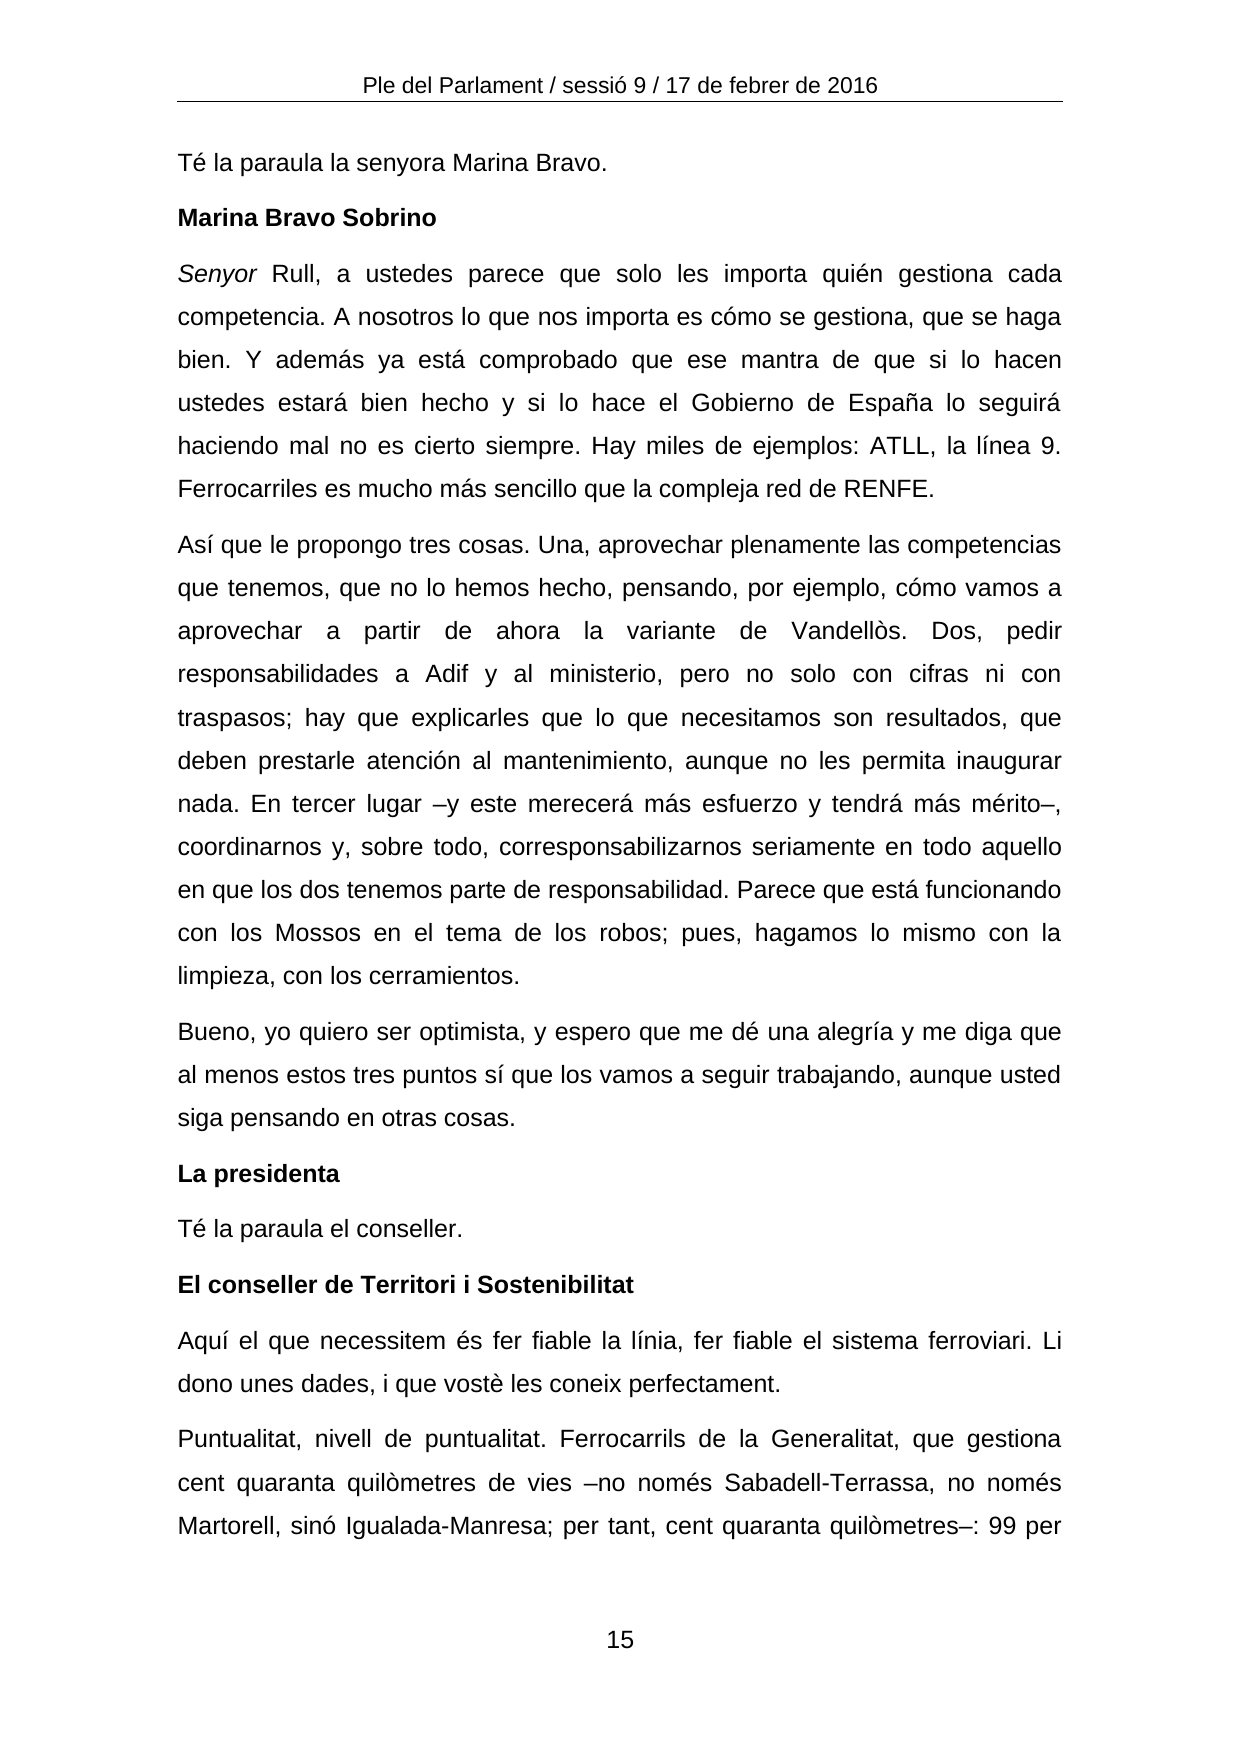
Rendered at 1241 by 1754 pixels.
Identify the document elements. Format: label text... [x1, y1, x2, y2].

text La presidenta [177, 1159, 1063, 1188]
text Té la paraula la senyora Marina Bravo. [177, 148, 1063, 176]
text Senyor Rull, a ustedes parece que solo les importa quién gestiona cada competencia. A nosotros lo que nos importa es cómo se gestiona, que se haga bien. Y además ya está comprobado que ese mantra de que si lo hacen ustedes estará bien hecho y si lo hace el Gobierno de España lo seguirá haciendo mal no es cierto siempre. Hay miles de ejemplos: ATLL, la línea 9. Ferrocarriles es mucho más sencillo que la compleja red de RENFE. [177, 259, 1063, 503]
text Aquí el que necessitem és fer fiable la línia, fer fiable el sistema ferroviari. Li dono unes dades, i que vostè les coneix perfectament. [177, 1326, 1063, 1398]
text Té la paraula el conseller. [177, 1214, 1063, 1243]
text Marina Bravo Sobrino [177, 203, 1063, 232]
text El conseller de Territori i Sostenibilitat [177, 1270, 1063, 1299]
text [177, 1424, 1063, 1539]
text Así que le propongo tres cosas. Una, aprovechar plenamente las competencias que tenemos, que no lo hemos hecho, pensando, por ejemplo, cómo vamos a aprovechar a partir de ahora la variante de Vandellòs. Dos, pedir responsabilidades a Adif y al ministerio, pero no solo con cifras ni con traspasos; hay que explicarles que lo que necesitamos son resultados, que deben prestarle atención al mantenimiento, aunque no les permita inaugurar nada. En tercer lugar –y este merecerá más esfuerzo y tendrá más mérito–, coordinarnos y, sobre todo, corresponsabilizarnos seriamente en todo aquello en que los dos tenemos parte de responsabilidad. Parece que está funcionando con los Mossos en el tema de los robos; pues, hagamos lo mismo con la limpieza, con los cerramientos. [177, 530, 1063, 990]
text Bueno, yo quiero ser optimista, y espero que me dé una alegría y me diga que al menos estos tres puntos sí que los vamos a seguir trabajando, aunque usted siga pensando en otras cosas. [177, 1017, 1063, 1132]
